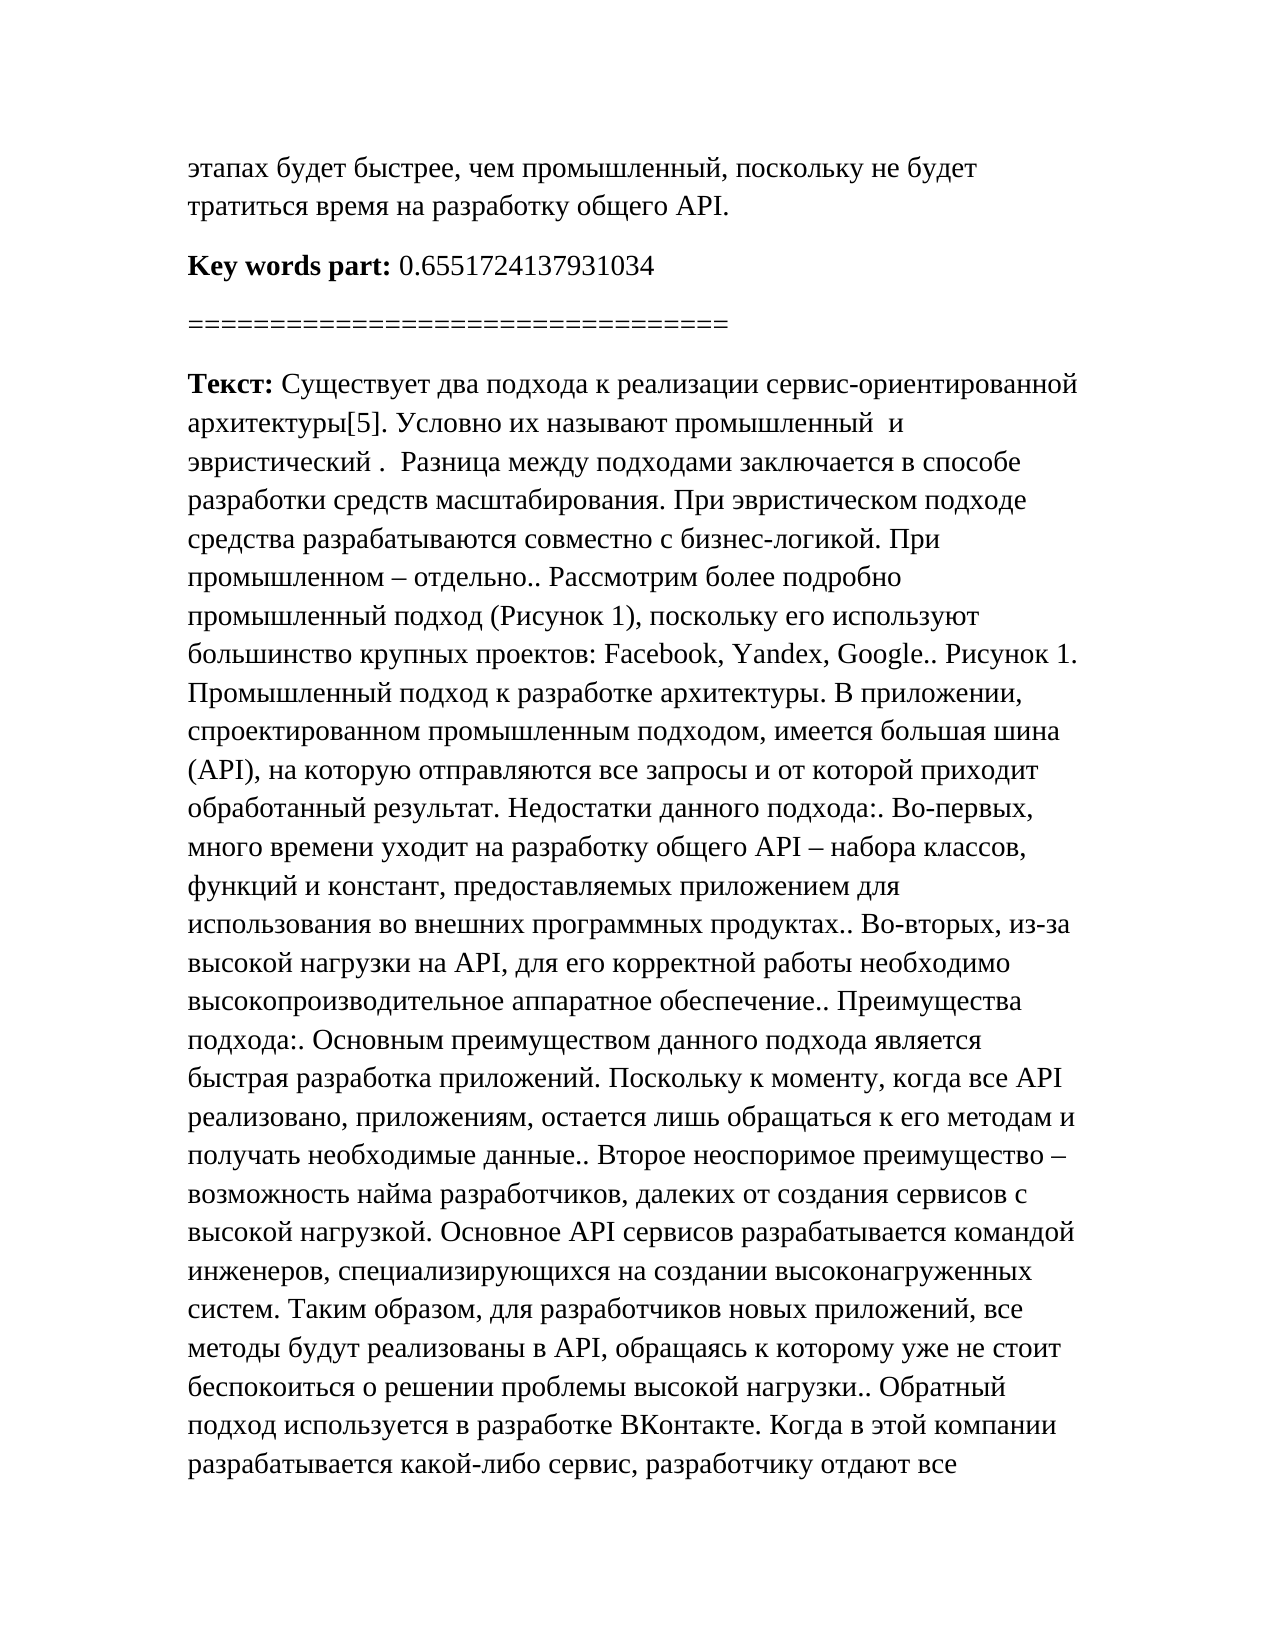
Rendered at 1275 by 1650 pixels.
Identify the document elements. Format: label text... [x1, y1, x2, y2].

text Key words part: 0.6551724137931034 [187, 248, 1087, 281]
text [187, 367, 1087, 1479]
text ================================= [187, 307, 1087, 341]
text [187, 150, 1087, 222]
